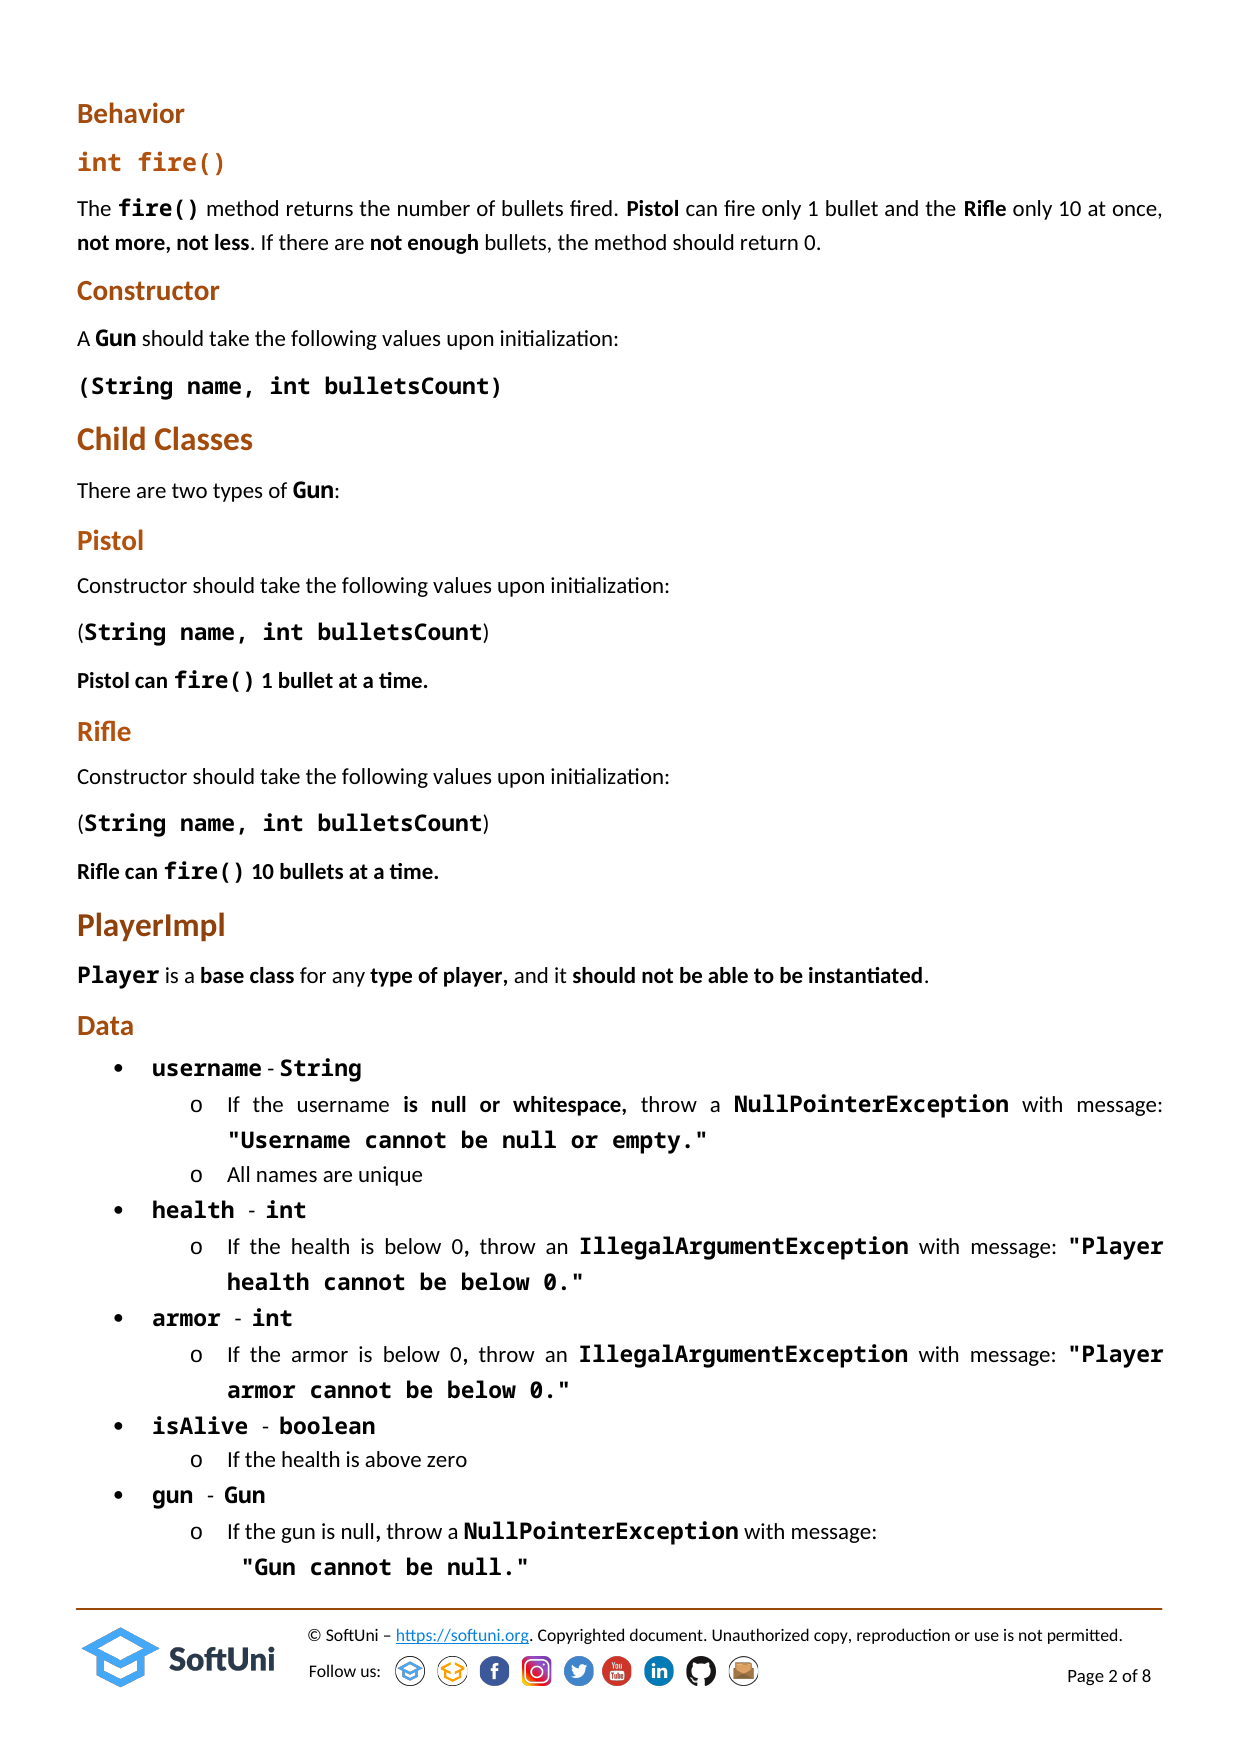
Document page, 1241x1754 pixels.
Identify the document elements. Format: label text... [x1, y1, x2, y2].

list "Gun cannot be null." [227, 1551, 1163, 1582]
text (String name, int bulletsCount) [77, 370, 1163, 401]
text Constructor should take the following values upon initialization: [77, 762, 1163, 790]
picture [644, 1677, 653, 1686]
text (String name, int bulletsCount) [77, 616, 1163, 647]
text Pistol can fire() 1 bullet at a time. [77, 664, 1163, 696]
list All names are unique [189, 1160, 1163, 1189]
picture [665, 1677, 674, 1686]
picture [658, 1668, 667, 1678]
text (String name, int bulletsCount) [77, 807, 1163, 838]
picture [564, 1656, 594, 1686]
list health - int [114, 1194, 1163, 1225]
text A Gun should take the following values upon initialization: [77, 322, 1163, 353]
list isAlive - boolean [114, 1409, 1163, 1441]
subtitle Pistol [77, 522, 1163, 558]
picture [665, 1656, 674, 1665]
subtitle Data [77, 1007, 1163, 1043]
list If the armor is below 0, throw an IllegalArgumentException with message: "Player armor cannot be below 0." [189, 1338, 1163, 1405]
subtitle Child Classes [77, 418, 1163, 459]
text Rifle can fire() 10 bullets at a time. [77, 855, 1163, 886]
subtitle Constructor [77, 272, 1163, 308]
list username - String [114, 1052, 1163, 1083]
picture [686, 1656, 716, 1686]
picture [728, 1656, 759, 1686]
list armor - int [114, 1302, 1163, 1333]
text There are two types of Gun: [77, 473, 1163, 505]
picture [602, 1656, 632, 1686]
picture [395, 1656, 425, 1686]
picture [75, 1621, 281, 1693]
picture [479, 1656, 510, 1686]
subtitle PlayerImpl [77, 904, 1163, 944]
text The fire() method returns the number of bullets fired. Pistol can fire only 1 bullet and the Rifle only 10 at once, not more, not less. If there are not enough bullets, the method should return 0. [77, 192, 1163, 256]
text Player is a base class for any type of player, and it should not be able to be instantiated. [77, 959, 1163, 990]
picture [437, 1656, 468, 1686]
picture [522, 1656, 552, 1686]
subtitle Rifle [77, 713, 1163, 748]
picture [644, 1656, 653, 1665]
list If the health is below 0, throw an IllegalArgumentException with message: "Player health cannot be below 0." [189, 1230, 1163, 1297]
list If the username is null or whitespace, throw a NullPointerException with message: "Username cannot be null or empty." [189, 1088, 1163, 1156]
text Constructor should take the following values upon initialization: [77, 571, 1163, 599]
subtitle Behavior [77, 95, 1163, 131]
list gun - Gun [114, 1479, 1163, 1510]
subtitle int fire() [77, 145, 1163, 179]
list If the health is above zero [189, 1446, 1163, 1475]
list If the gun is null, throw a NullPointerException with message: [189, 1515, 1163, 1546]
